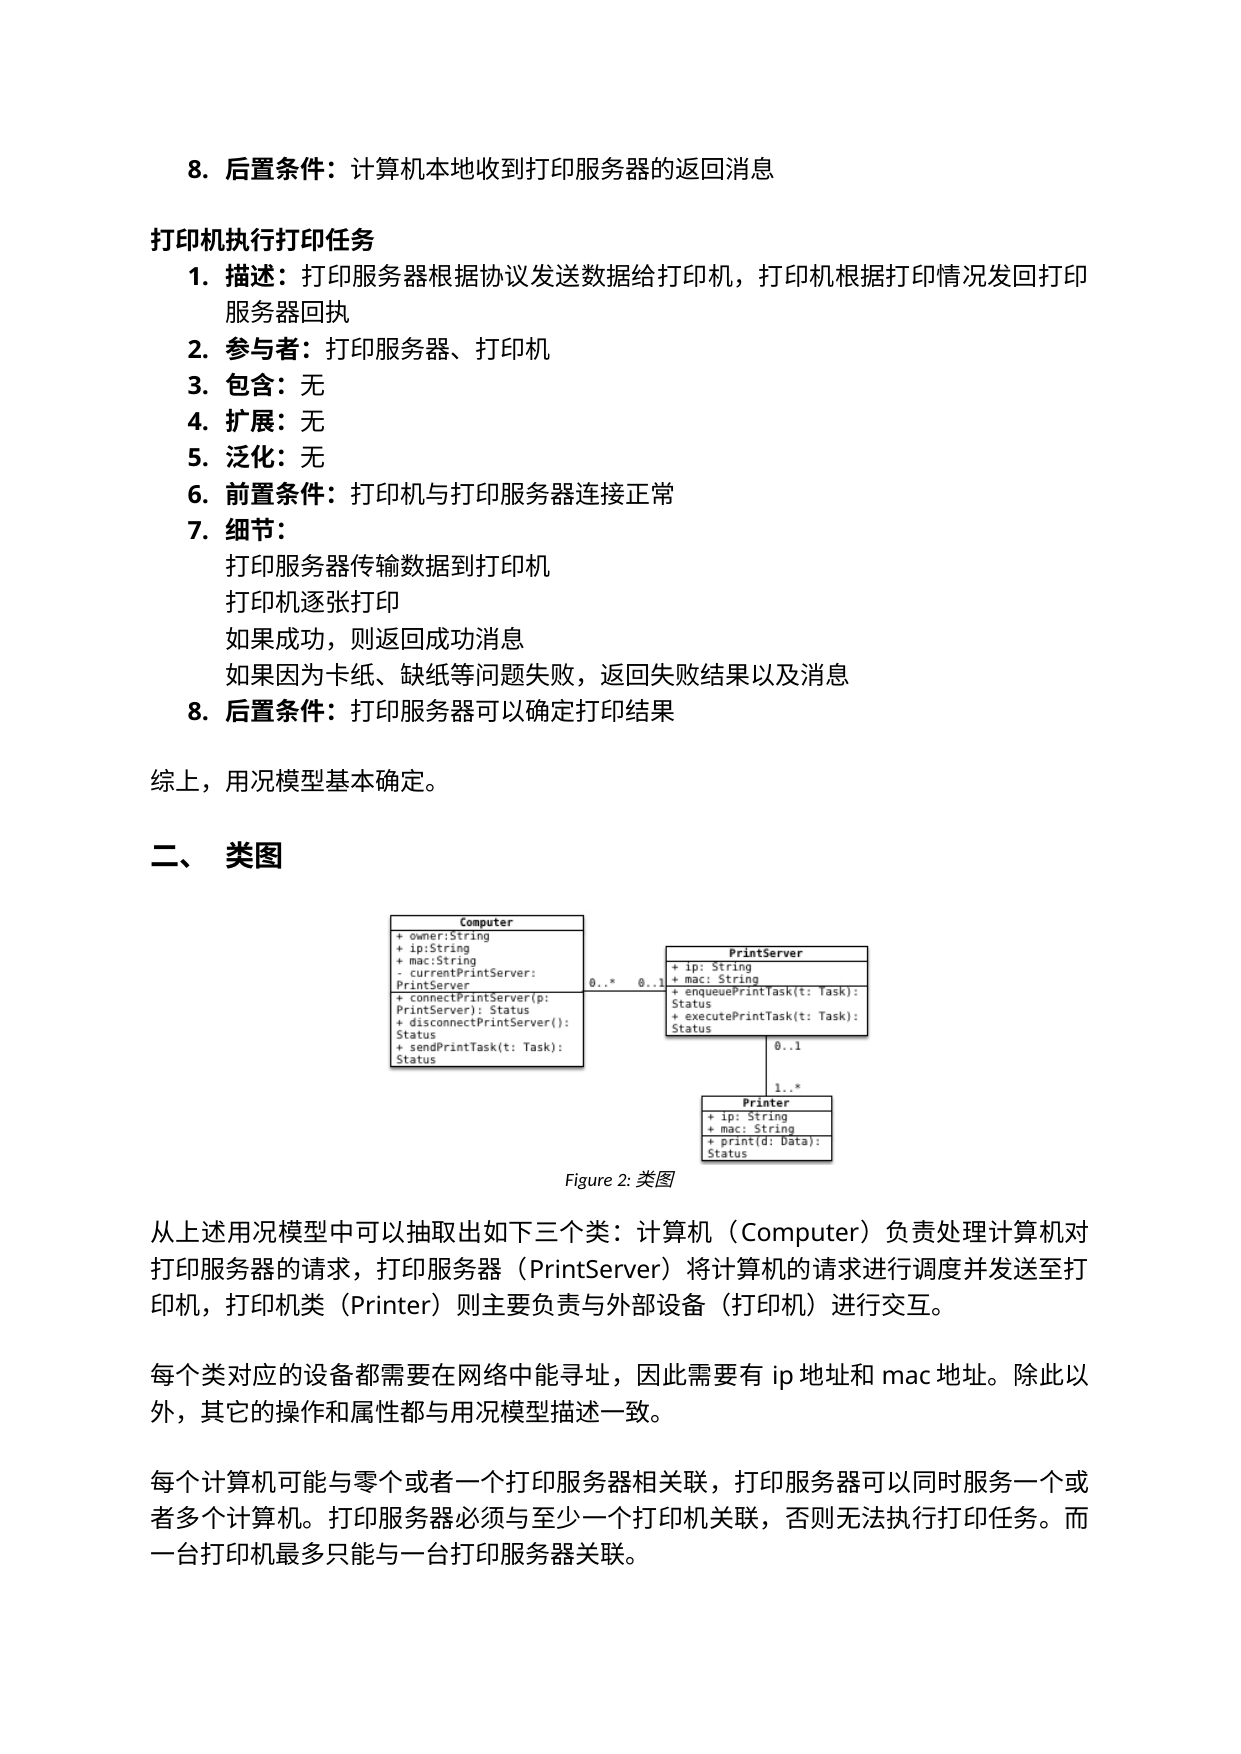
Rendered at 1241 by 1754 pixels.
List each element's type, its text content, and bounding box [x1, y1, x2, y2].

list 包含：无 [187, 365, 1090, 402]
list 扩展：无 [187, 402, 1090, 438]
text 打印机逐张打印 [225, 583, 1090, 619]
text 打印服务器传输数据到打印机 [225, 547, 1090, 583]
list 参与者：打印服务器、打印机 [187, 329, 1090, 365]
list 泛化：无 [187, 438, 1090, 474]
text 每个计算机可能与零个或者一个打印服务器相关联，打印服务器可以同时服务一个或者多个计算机。打印服务器必须与至少一个打印机关联，否则无法执行打印任务。而一台打印机最多只能与一台打印服务器关联。 [150, 1462, 1090, 1571]
list 前置条件：打印机与打印服务器连接正常 [187, 474, 1090, 510]
picture [368, 899, 872, 1165]
text 综上，用况模型基本确定。 [150, 762, 1090, 798]
list 后置条件：计算机本地收到打印服务器的返回消息 [187, 150, 1090, 186]
text 如果成功，则返回成功消息 [225, 619, 1090, 655]
list 后置条件：打印服务器可以确定打印结果 [187, 692, 1090, 728]
text Figure 2: 类图 [150, 1165, 1090, 1192]
list 描述：打印服务器根据协议发送数据给打印机，打印机根据打印情况发回打印服务器回执 [187, 257, 1090, 329]
text 如果因为卡纸、缺纸等问题失败，返回失败结果以及消息 [225, 655, 1090, 692]
text 每个类对应的设备都需要在网络中能寻址，因此需要有ip地址和mac地址。除此以外，其它的操作和属性都与用况模型描述一致。 [150, 1356, 1090, 1428]
subtitle 类图 [150, 832, 1090, 874]
text 从上述用况模型中可以抽取出如下三个类：计算机（Computer）负责处理计算机对打印服务器的请求，打印服务器（PrintServer）将计算机的请求进行调度并发送至打印机，打印机类（Printer）则主要负责与外部设备（打印机）进行交互。 [150, 1213, 1090, 1322]
list 细节： [187, 510, 1090, 547]
text 打印机执行打印任务 [150, 220, 1090, 257]
